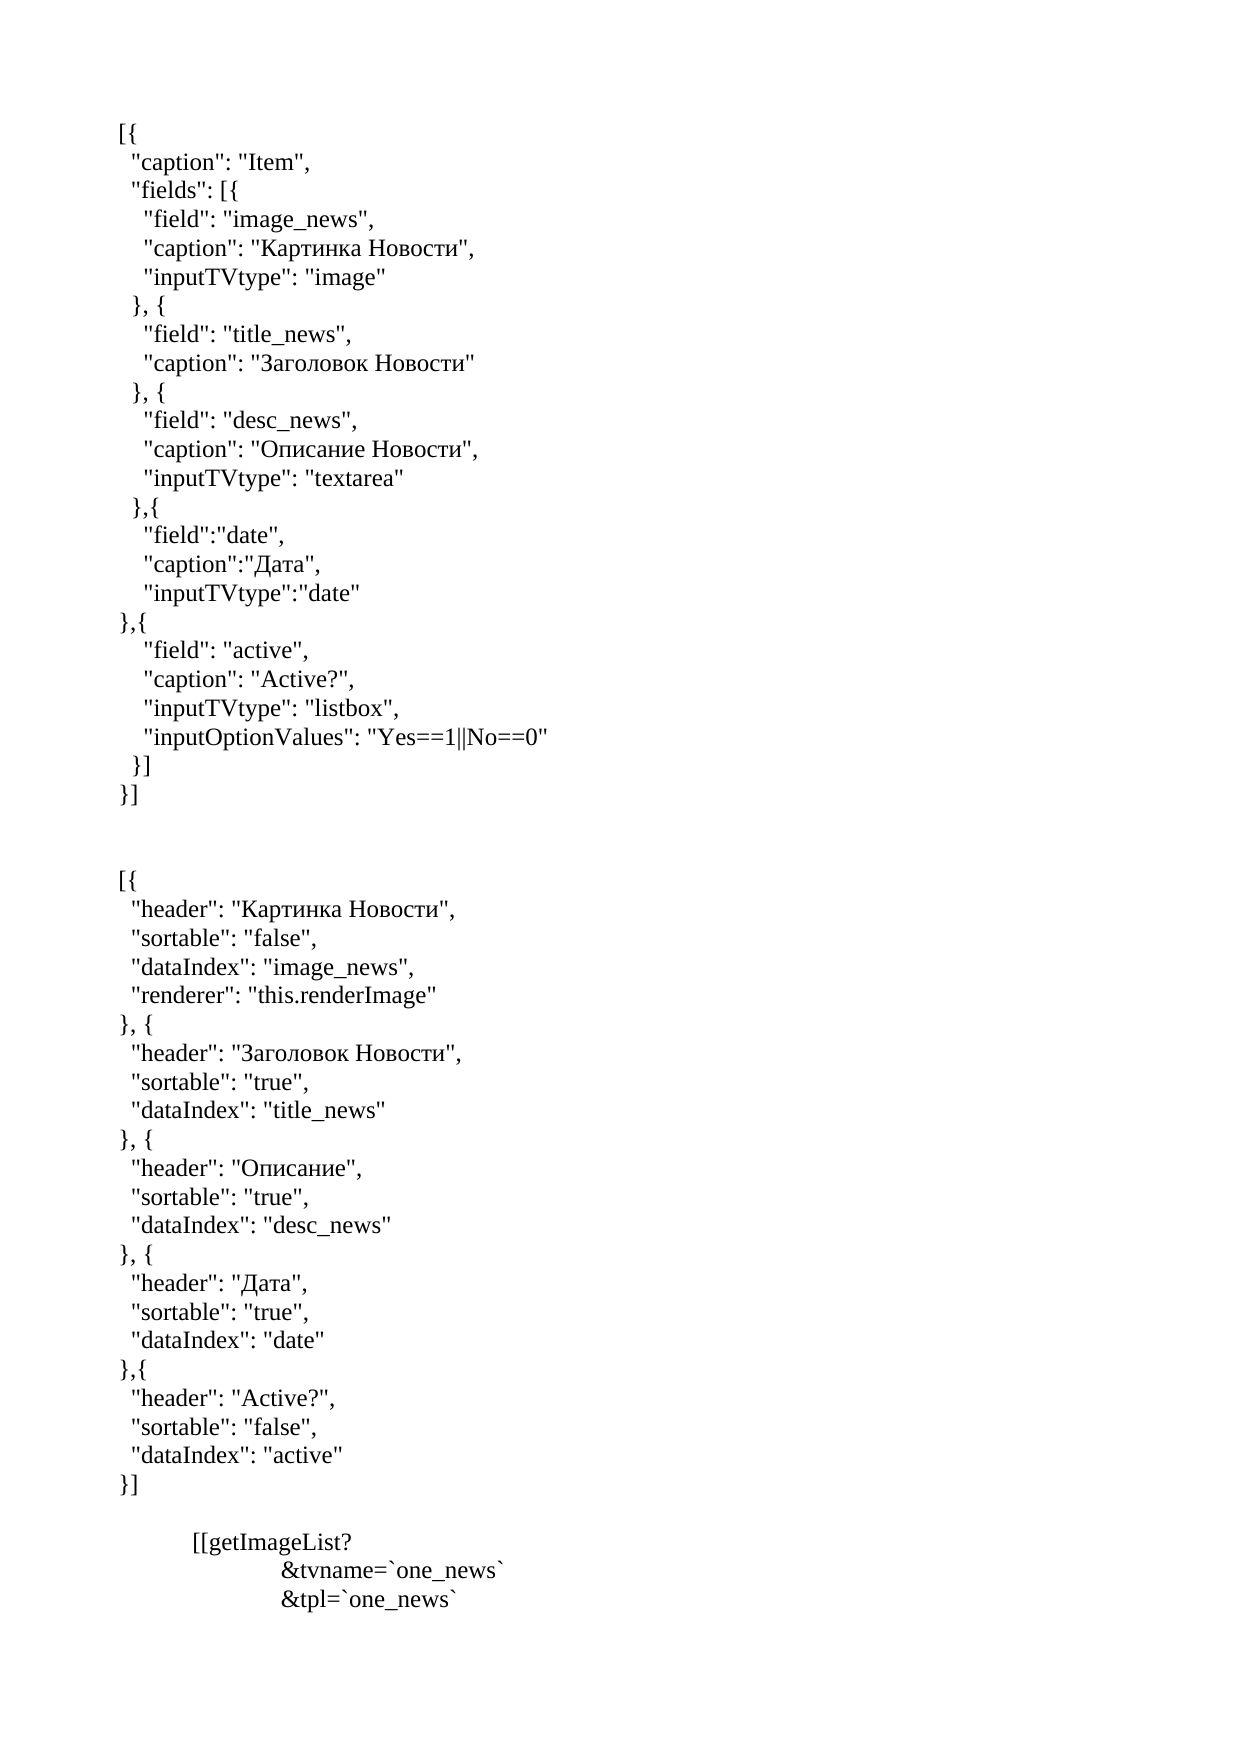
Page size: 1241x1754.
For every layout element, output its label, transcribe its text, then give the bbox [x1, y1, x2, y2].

text "fields": [{ [118, 176, 1122, 204]
text "caption": "Active?", [118, 664, 1122, 693]
text "inputTVtype": "listbox", [118, 693, 1122, 722]
text }] [118, 1469, 1122, 1498]
text "inputTVtype":"date" [118, 578, 1122, 607]
text "renderer": "this.renderImage" [118, 981, 1122, 1009]
text [{ [118, 118, 1122, 147]
text "field": "active", [118, 636, 1122, 664]
text }, { [118, 1009, 1122, 1038]
text },{ [118, 607, 1122, 636]
text "caption": "Item", [118, 147, 1122, 176]
text },{ [118, 1354, 1122, 1383]
text },{ [118, 492, 1122, 521]
text }] [118, 779, 1122, 808]
text }, { [118, 377, 1122, 406]
text }, { [118, 1124, 1122, 1153]
text "header": "Заголовок Новости", [118, 1038, 1122, 1067]
text "sortable": "true", [118, 1182, 1122, 1211]
text }, { [118, 1239, 1122, 1268]
text [{ [118, 866, 1122, 894]
text "header": "Active?", [118, 1383, 1122, 1412]
text "field": "image_news", [118, 204, 1122, 233]
text "caption": "Описание Новости", [118, 434, 1122, 463]
text "sortable": "false", [118, 1412, 1122, 1441]
text "header": "Картинка Новости", [118, 894, 1122, 923]
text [118, 1527, 1122, 1613]
text "sortable": "true", [118, 1067, 1122, 1096]
text "dataIndex": "desc_news" [118, 1211, 1122, 1239]
text "header": "Дата", [118, 1268, 1122, 1297]
text "field": "desc_news", [118, 406, 1122, 434]
text "caption": "Заголовок Новости" [118, 348, 1122, 377]
text }, { [118, 291, 1122, 319]
text "dataIndex": "date" [118, 1326, 1122, 1354]
text "inputTVtype": "image" [118, 262, 1122, 291]
text "sortable": "false", [118, 923, 1122, 952]
text "dataIndex": "image_news", [118, 952, 1122, 981]
text "dataIndex": "active" [118, 1441, 1122, 1469]
text "field":"date", [118, 521, 1122, 549]
text "dataIndex": "title_news" [118, 1096, 1122, 1124]
text "header": "Описание", [118, 1153, 1122, 1182]
text "inputTVtype": "textarea" [118, 463, 1122, 492]
text }] [118, 751, 1122, 779]
text "caption": "Картинка Новости", [118, 233, 1122, 262]
text "field": "title_news", [118, 319, 1122, 348]
text "inputOptionValues": "Yes==1||No==0" [118, 722, 1122, 751]
text "caption":"Дата", [118, 549, 1122, 578]
text "sortable": "true", [118, 1297, 1122, 1326]
